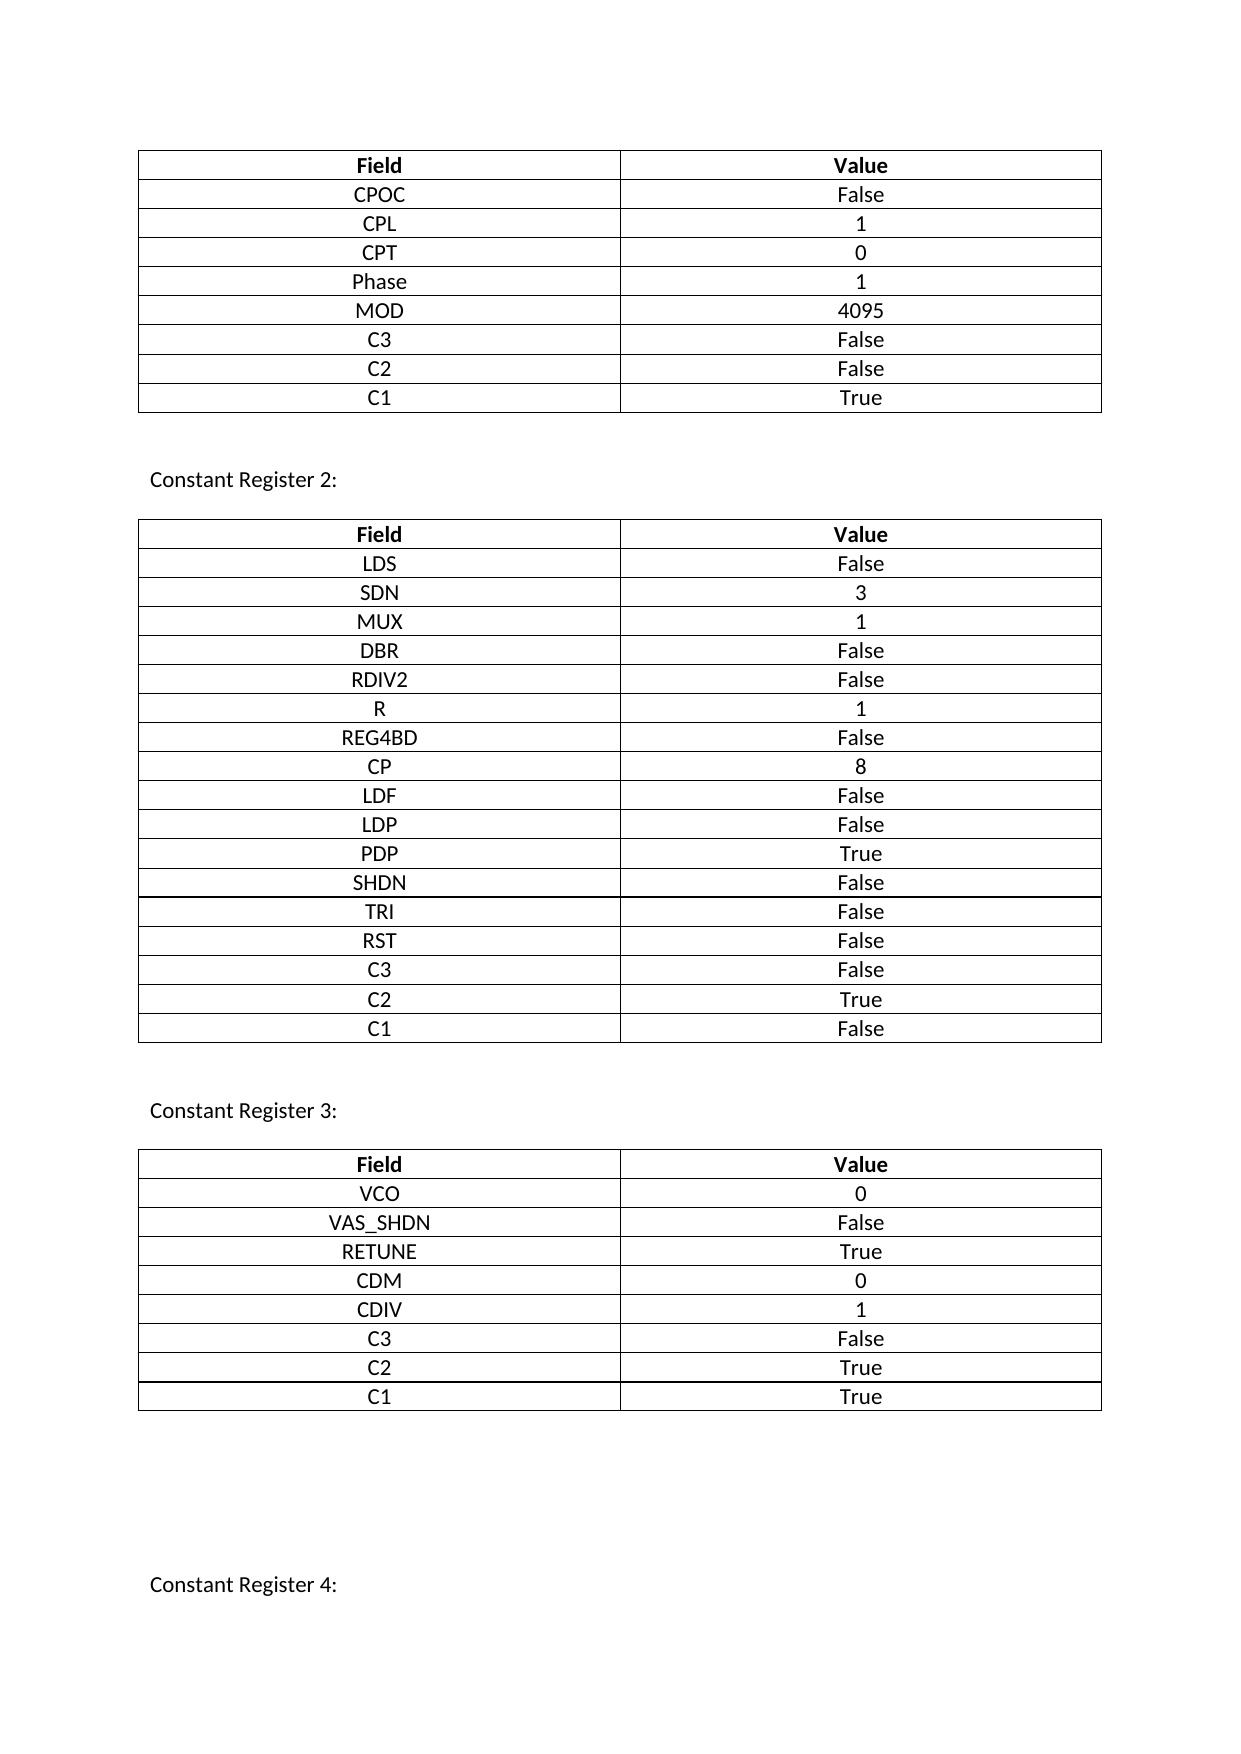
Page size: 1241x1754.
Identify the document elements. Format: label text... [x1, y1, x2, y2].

table_cell VAS_SHDN [139, 1208, 620, 1236]
table_cell False [621, 927, 1101, 954]
table_cell True [621, 1237, 1101, 1265]
table_cell C1 [139, 1014, 620, 1042]
table_cell 4095 [621, 296, 1101, 324]
table_cell CP [139, 752, 620, 780]
table_cell SDN [139, 578, 620, 606]
table_cell False [621, 355, 1101, 382]
table_cell C1 [139, 384, 620, 412]
table_cell C3 [139, 1324, 620, 1352]
table_cell 0 [621, 1179, 1101, 1207]
table_cell 0 [621, 238, 1101, 266]
table_cell 1 [621, 267, 1101, 295]
table_cell 1 [621, 607, 1101, 635]
table_cell False [621, 665, 1101, 693]
table_cell True [621, 839, 1101, 867]
table_cell VCO [139, 1179, 620, 1207]
table_cell False [621, 723, 1101, 751]
table_cell C1 [139, 1383, 620, 1410]
table_cell False [621, 810, 1101, 838]
table_cell C3 [139, 325, 620, 353]
table_cell C3 [139, 956, 620, 984]
table_header Field [139, 151, 620, 179]
table_cell CPOC [139, 180, 620, 208]
table_header Value [621, 520, 1101, 548]
table_cell True [621, 1353, 1101, 1381]
table_cell PDP [139, 839, 620, 867]
table_cell 8 [621, 752, 1101, 780]
table_cell REG4BD [139, 723, 620, 751]
table_cell TRI [139, 898, 620, 926]
table_cell False [621, 869, 1101, 896]
table_cell True [621, 1383, 1101, 1410]
table_cell False [621, 180, 1101, 208]
table_cell False [621, 549, 1101, 577]
text Constant Register 3: [150, 1096, 1090, 1124]
table_cell CPL [139, 209, 620, 237]
table_cell 1 [621, 209, 1101, 237]
table_cell 1 [621, 1295, 1101, 1323]
table_header Field [139, 520, 620, 548]
table_cell C2 [139, 985, 620, 1013]
table_cell 1 [621, 694, 1101, 722]
table_cell DBR [139, 636, 620, 664]
table_cell CDM [139, 1266, 620, 1294]
table_cell False [621, 636, 1101, 664]
text Constant Register 2: [150, 466, 1090, 494]
table_cell CPT [139, 238, 620, 266]
table_cell LDP [139, 810, 620, 838]
table_cell SHDN [139, 869, 620, 896]
table_cell False [621, 898, 1101, 926]
table_header Value [621, 151, 1101, 179]
table_header Field [139, 1150, 620, 1178]
table_header Value [621, 1150, 1101, 1178]
table_cell C2 [139, 355, 620, 382]
table_cell RST [139, 927, 620, 954]
table_cell MUX [139, 607, 620, 635]
table_cell MOD [139, 296, 620, 324]
table_cell Phase [139, 267, 620, 295]
table_cell 0 [621, 1266, 1101, 1294]
table_cell C2 [139, 1353, 620, 1381]
table_cell False [621, 781, 1101, 809]
table_cell LDS [139, 549, 620, 577]
table_cell True [621, 985, 1101, 1013]
table_cell 3 [621, 578, 1101, 606]
table_cell RETUNE [139, 1237, 620, 1265]
table_cell R [139, 694, 620, 722]
table_cell False [621, 325, 1101, 353]
text Constant Register 4: [150, 1571, 1090, 1598]
table_cell False [621, 1324, 1101, 1352]
table_cell False [621, 1208, 1101, 1236]
table_cell False [621, 956, 1101, 984]
table_cell True [621, 384, 1101, 412]
table_cell CDIV [139, 1295, 620, 1323]
table_cell LDF [139, 781, 620, 809]
table_cell False [621, 1014, 1101, 1042]
table_cell RDIV2 [139, 665, 620, 693]
